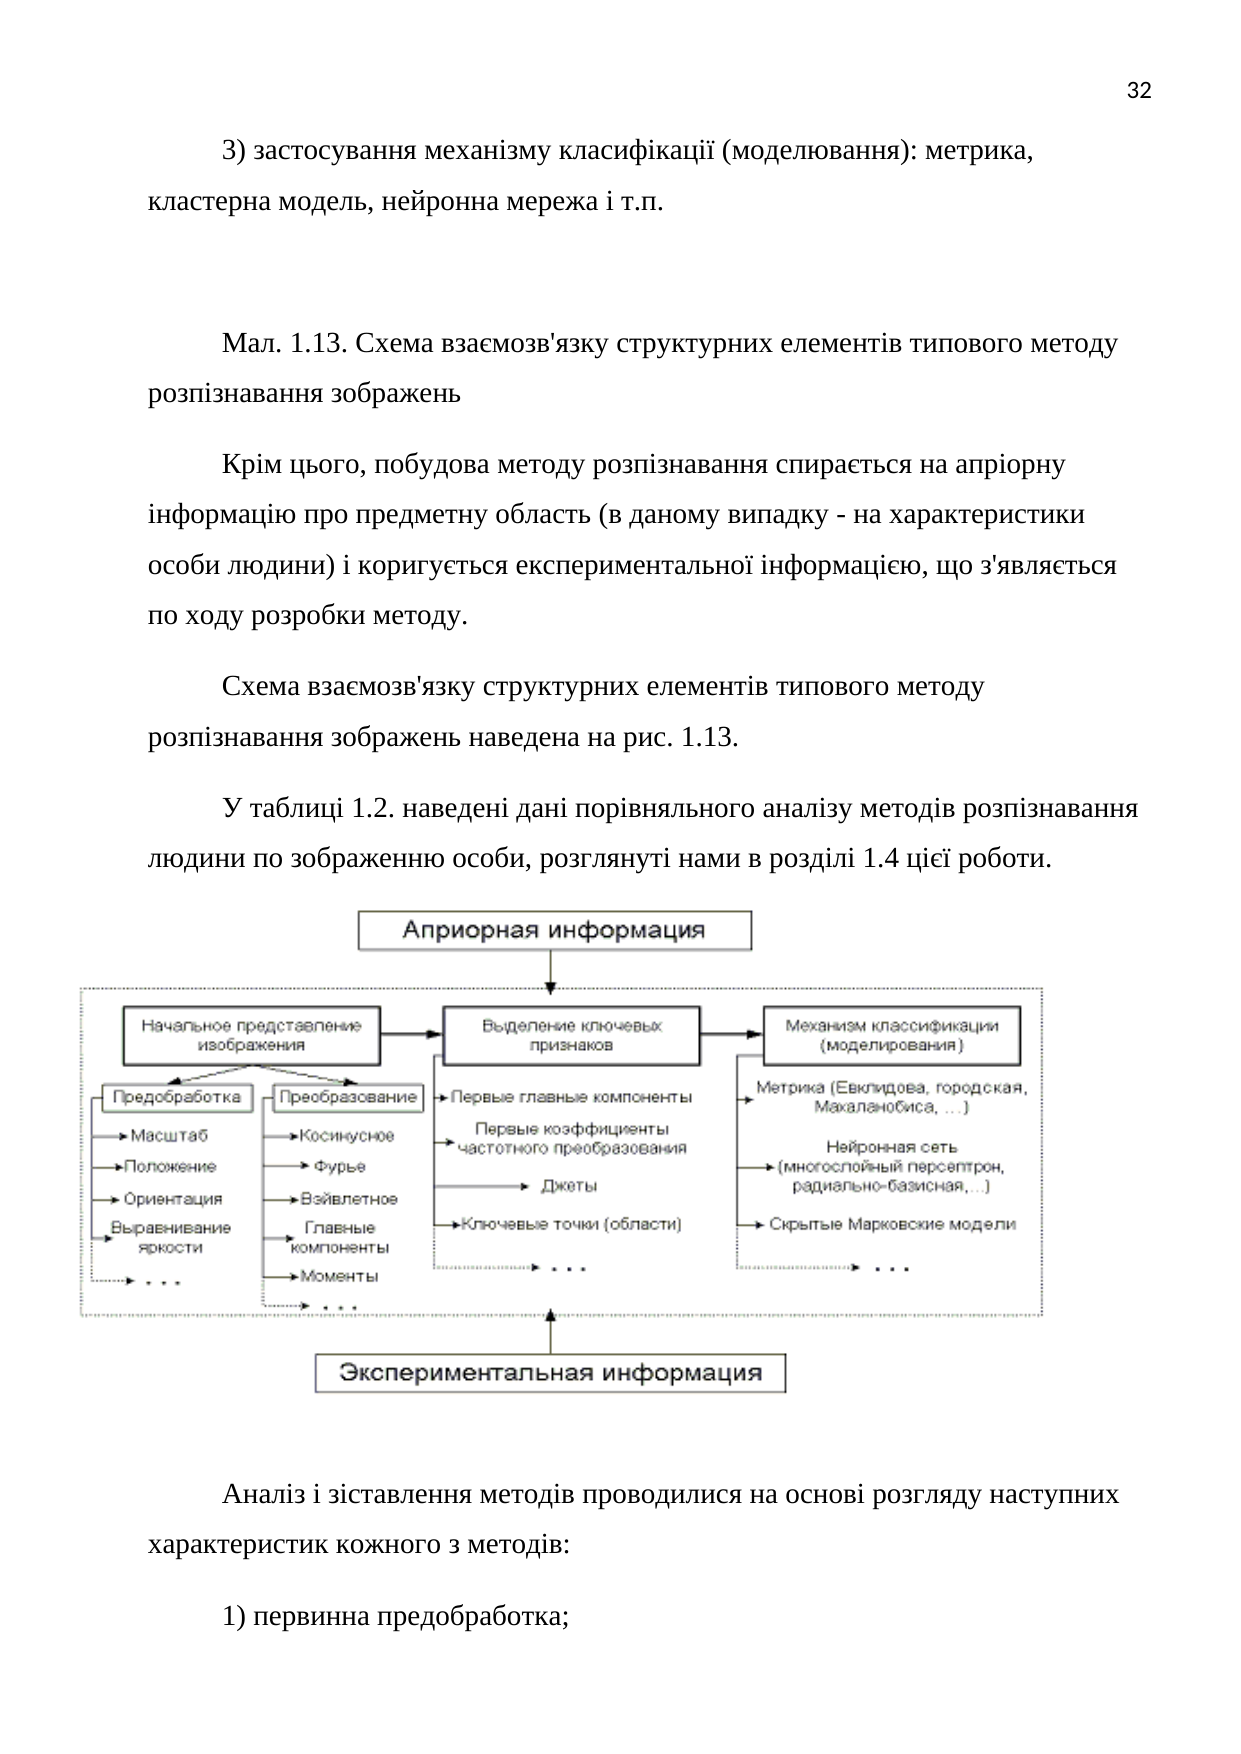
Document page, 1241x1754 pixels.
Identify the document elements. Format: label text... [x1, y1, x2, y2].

text У таблиці 1.2. наведені дані порівняльного аналізу методів розпізнавання людини по зображенню особи, розглянуті нами в розділі 1.4 цієї роботи. [148, 790, 1152, 874]
text 1) первинна предобработка; [148, 1598, 1152, 1631]
picture [75, 893, 1140, 1422]
text Крім цього, побудова методу розпізнавання спирається на апріорну інформацію про предметну область (в даному випадку - на характеристики особи людини) і коригується експериментальної інформацією, що з'являється по ходу розробки методу. [148, 446, 1152, 631]
text 3) застосування механізму класифікації (моделювання): метрика, кластерна модель, нейронна мережа і т.п. [148, 132, 1152, 216]
text Мал. 1.13. Схема взаємозв'язку структурних елементів типового методу розпізнавання зображень [148, 325, 1152, 409]
text Схема взаємозв'язку структурних елементів типового методу розпізнавання зображень наведена на рис. 1.13. [148, 668, 1152, 752]
